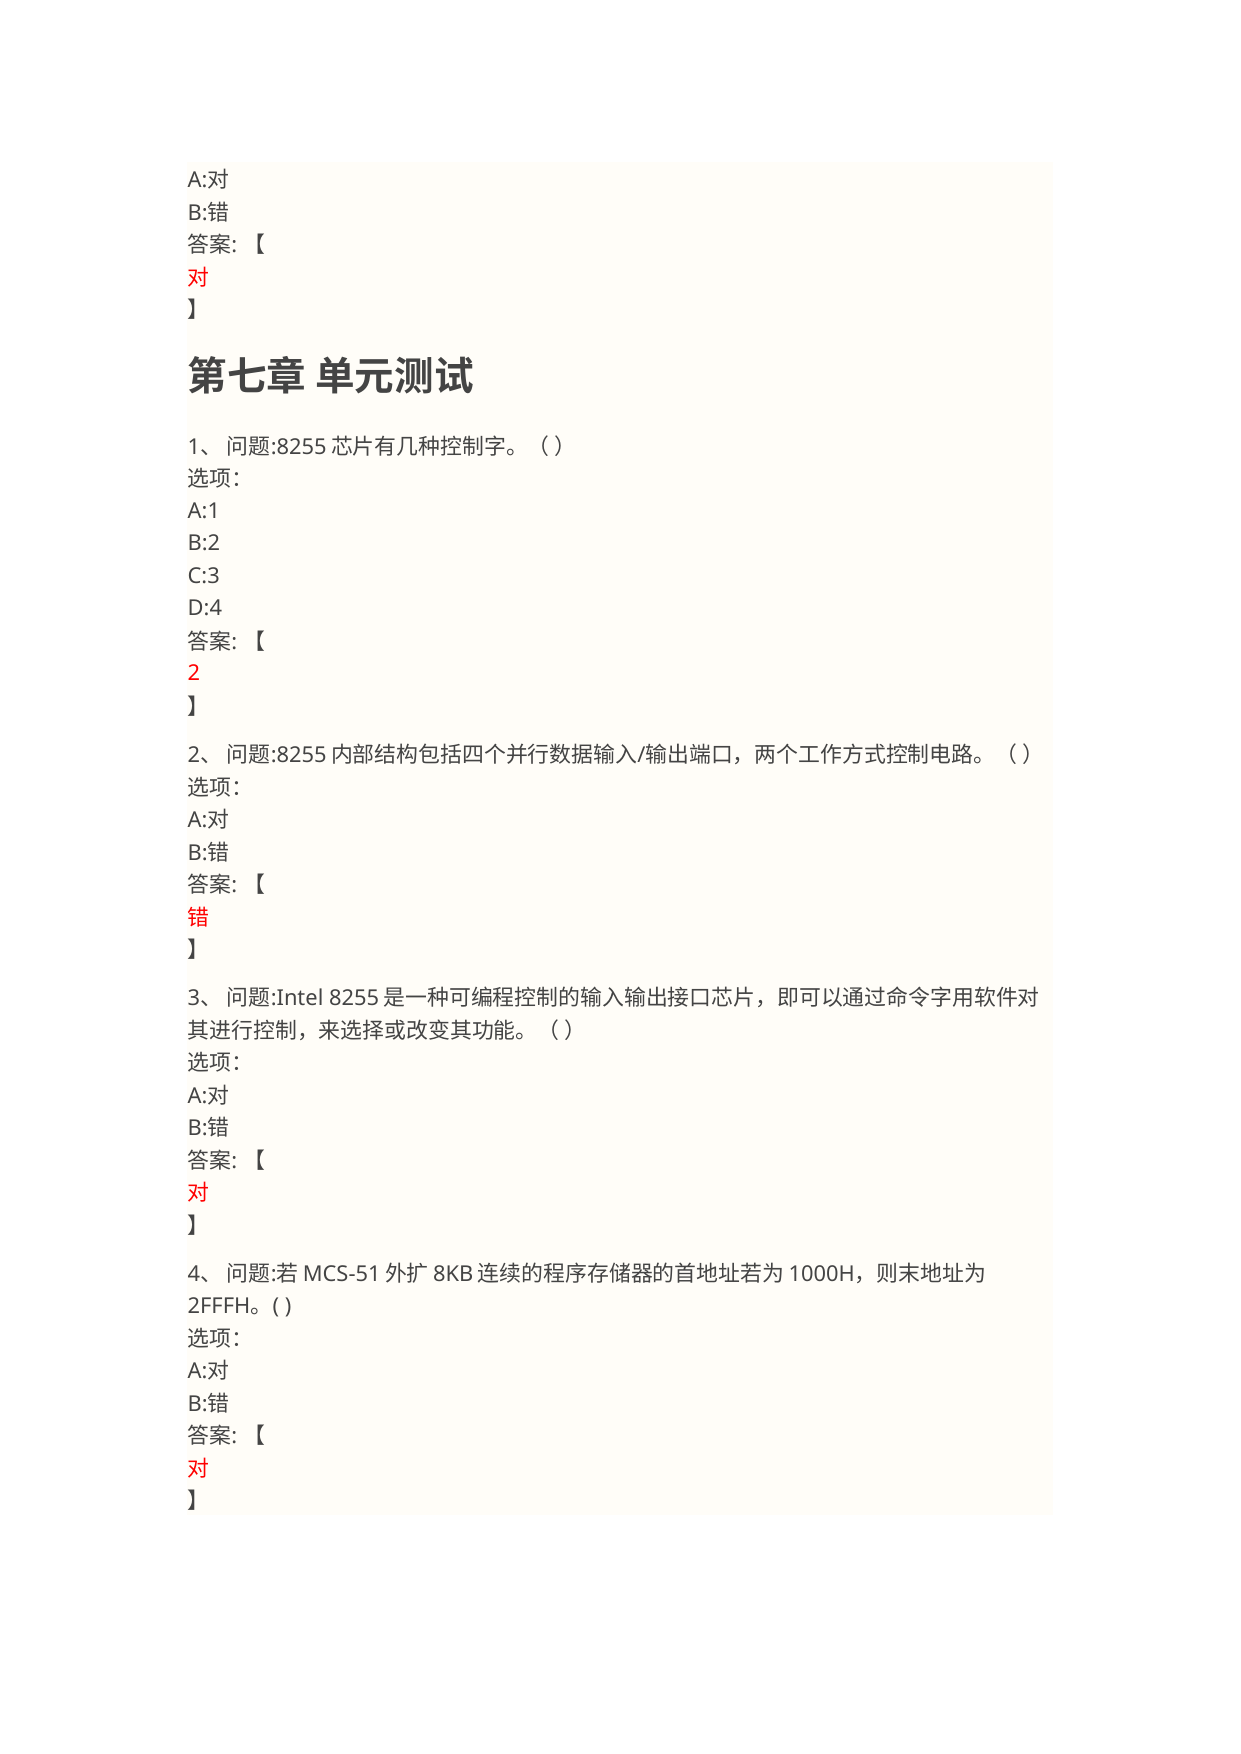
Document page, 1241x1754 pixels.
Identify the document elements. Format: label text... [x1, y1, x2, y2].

text 4、 问题:若MCS-51外扩8KB连续的程序存储器的首地址若为1000H，则末地址为2FFFH。( ) 选项： A:对 B:错 答案: 【 对 】 [187, 1255, 1053, 1515]
text 第七章 单元测试 [187, 340, 1053, 405]
text 2、 问题:8255内部结构包括四个并行数据输入/输出端口，两个工作方式控制电路。（ ） 选项： A:对 B:错 答案: 【 错 】 [187, 737, 1053, 964]
text 1、 问题:8255芯片有几种控制字。（ ） 选项： A:1 B:2 C:3 D:4 答案: 【 2 】 [187, 428, 1053, 721]
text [187, 162, 1053, 324]
text 3、 问题:Intel 8255是一种可编程控制的输入输出接口芯片，即可以通过命令字用软件对其进行控制，来选择或改变其功能。（ ） 选项： A:对 B:错 答案: 【 对 】 [187, 980, 1053, 1240]
